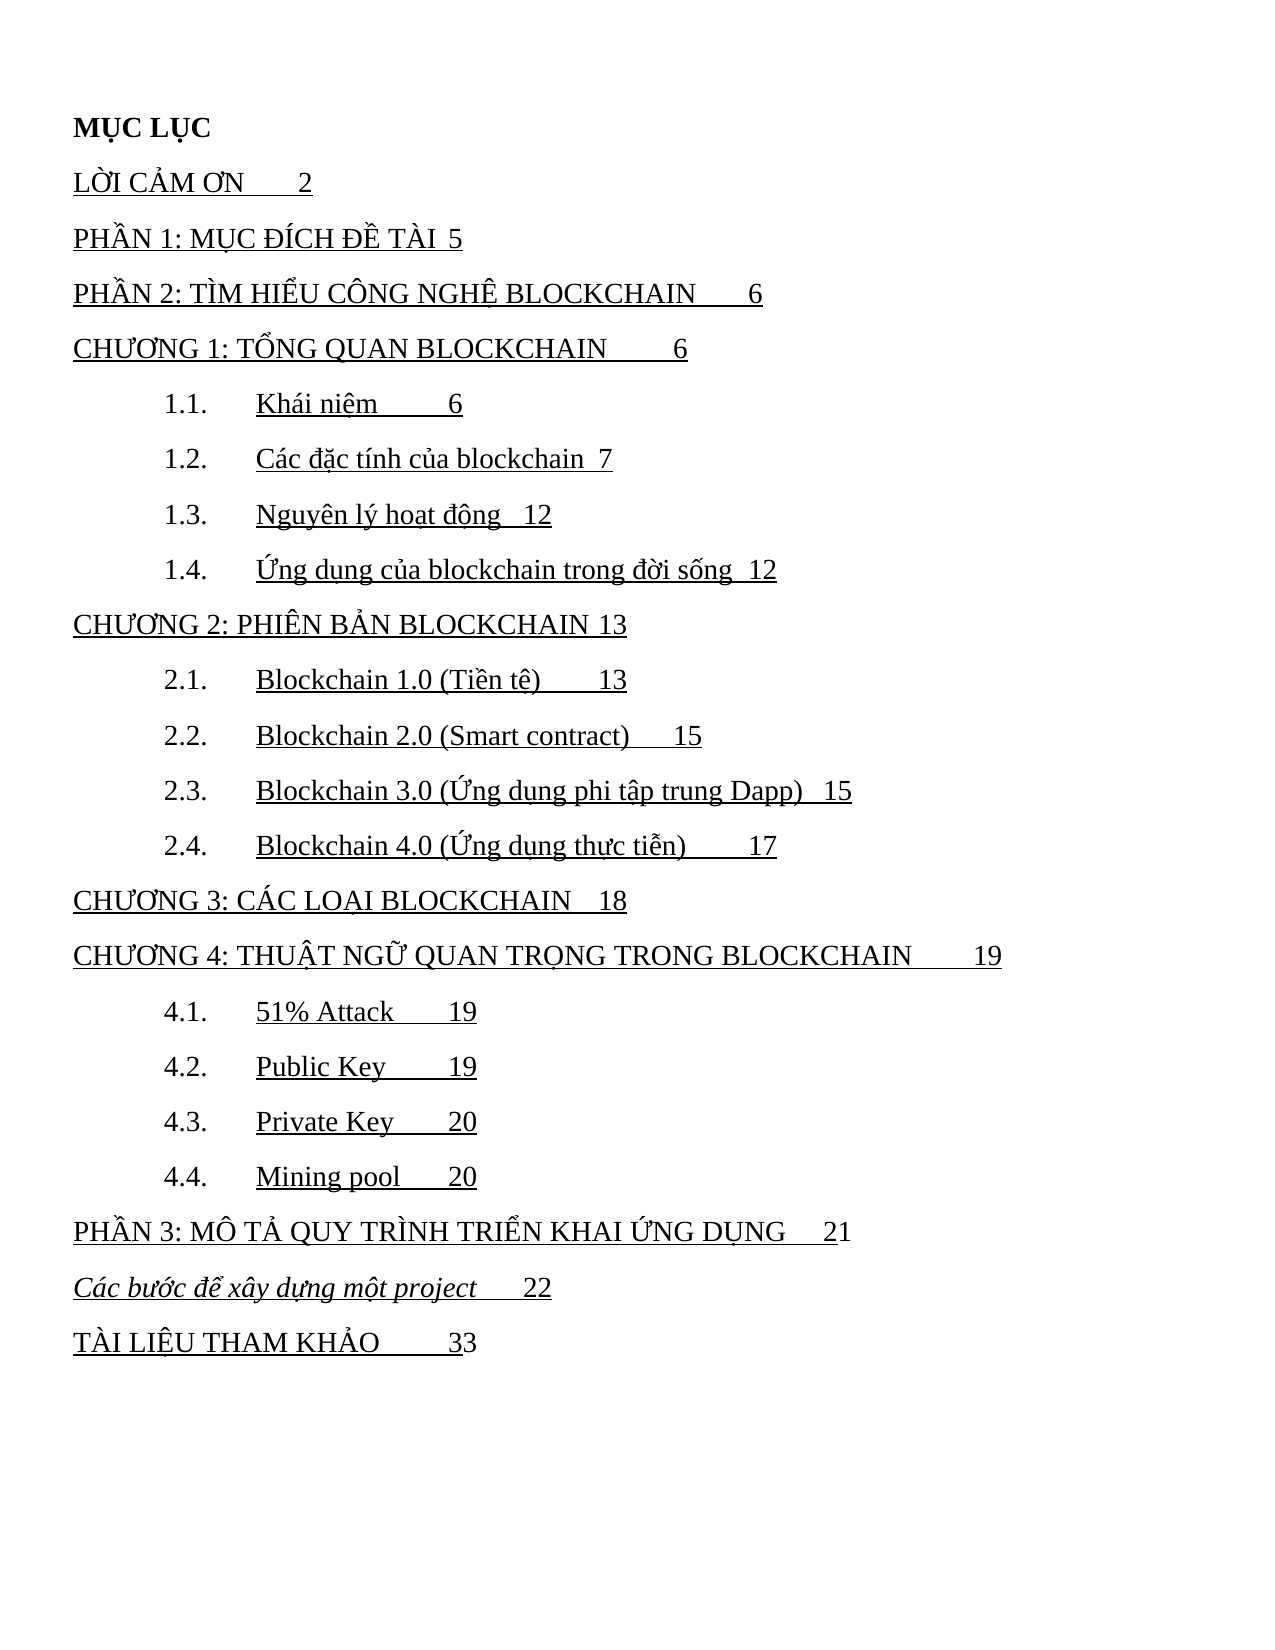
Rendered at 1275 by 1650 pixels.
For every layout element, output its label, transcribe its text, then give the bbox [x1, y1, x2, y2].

text MỤC LỤC [73, 110, 1229, 144]
